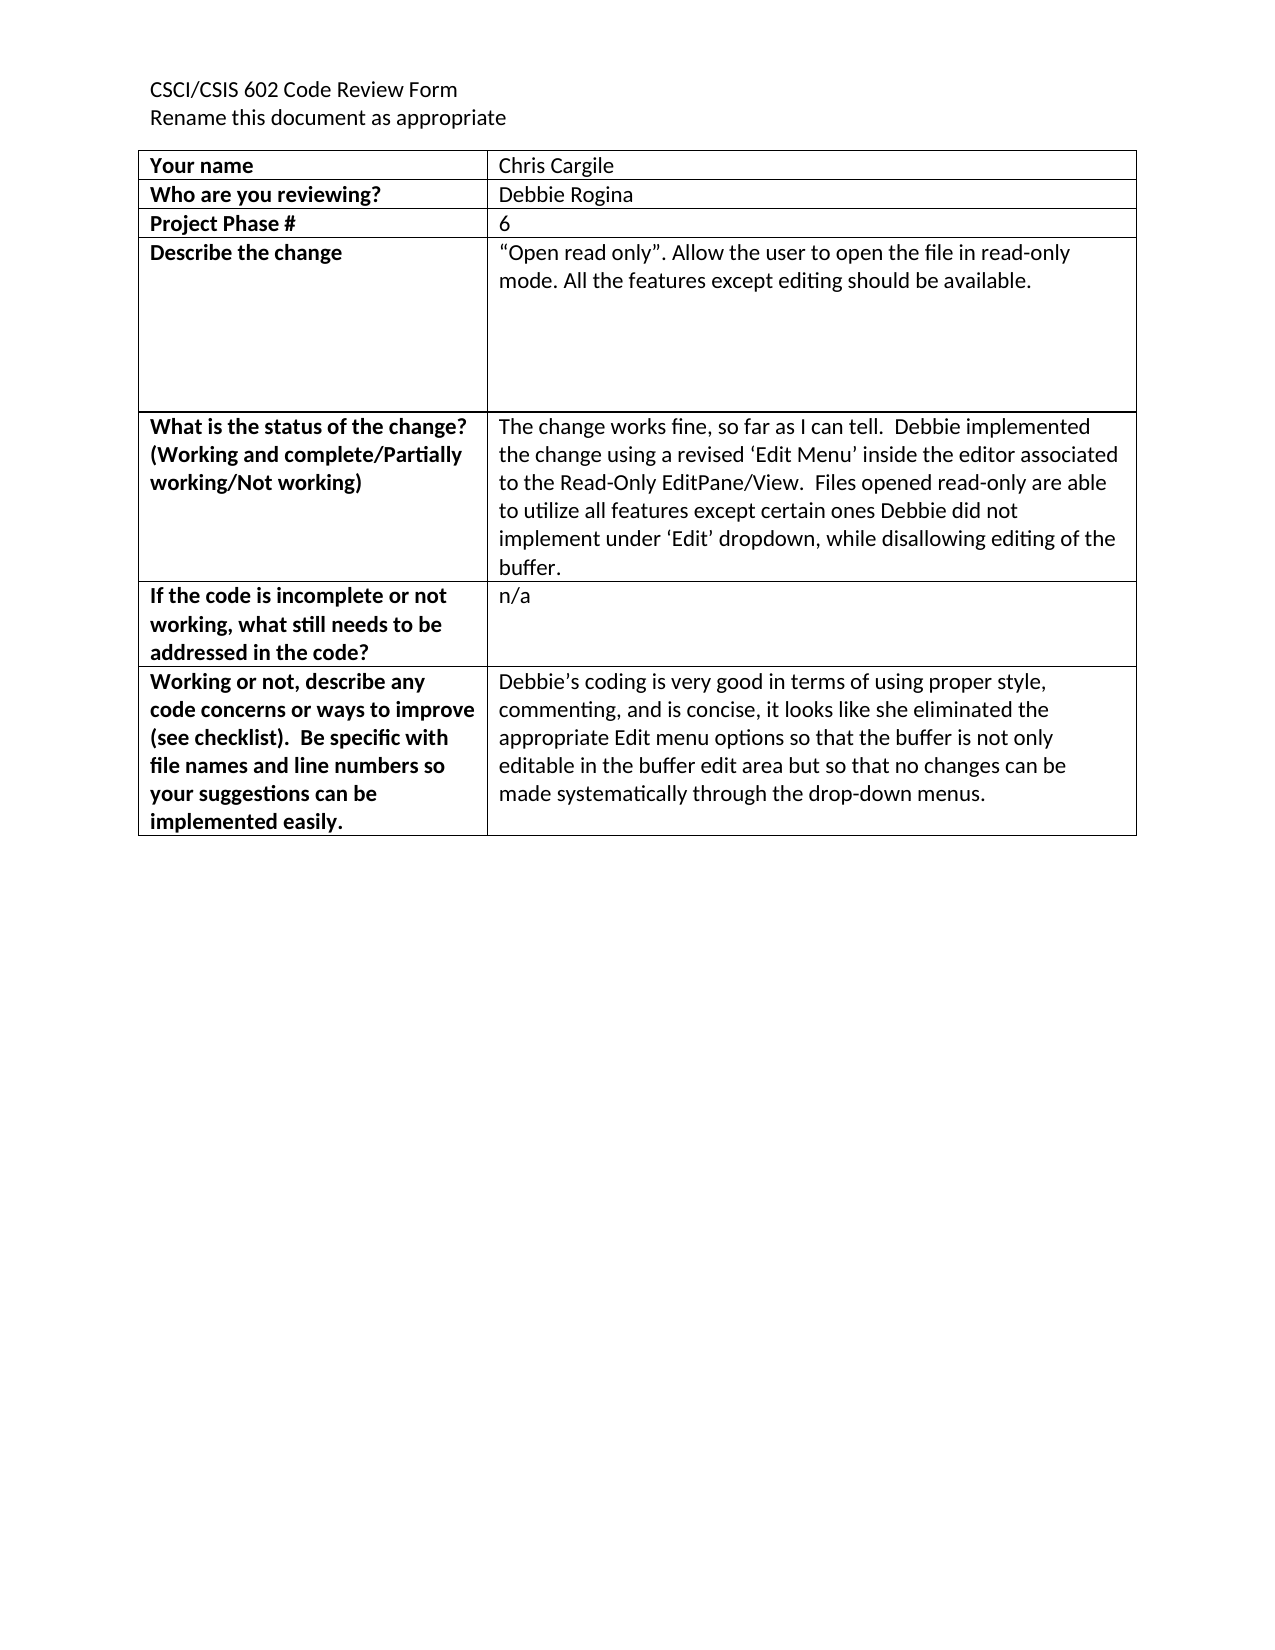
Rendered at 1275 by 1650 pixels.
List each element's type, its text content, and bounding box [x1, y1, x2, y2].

table_header Your name [139, 151, 487, 179]
table_cell n/a [488, 582, 1136, 666]
table_cell Debbie Rogina [488, 180, 1136, 208]
table_cell The change works fine, so far as I can tell. Debbie implemented the change using a revised ‘Edit Menu’ inside the editor associated to the Read-Only EditPane/View. Files opened read-only are able to utilize all features except certain ones Debbie did not implement under ‘Edit’ dropdown, while disallowing editing of the buffer. [488, 413, 1136, 581]
table_header Chris Cargile [488, 151, 1136, 179]
table_cell If the code is incomplete or not working, what still needs to be addressed in the code? [139, 582, 487, 666]
table_cell Describe the change [139, 238, 487, 411]
table_cell Who are you reviewing? [139, 180, 487, 208]
table_cell What is the status of the change? (Working and complete/Partially working/Not working) [139, 413, 487, 581]
table_cell Debbie’s coding is very good in terms of using proper style, commenting, and is concise, it looks like she eliminated the appropriate Edit menu options so that the buffer is not only editable in the buffer edit area but so that no changes can be made systematically through the drop-down menus. [488, 667, 1136, 835]
table_cell Working or not, describe any code concerns or ways to improve (see checklist). Be specific with file names and line numbers so your suggestions can be implemented easily. [139, 667, 487, 835]
table_cell Project Phase # [139, 209, 487, 237]
table_cell 6 [488, 209, 1136, 237]
table_cell “Open read only”. Allow the user to open the file in read-only mode. All the features except editing should be available. [488, 238, 1136, 411]
